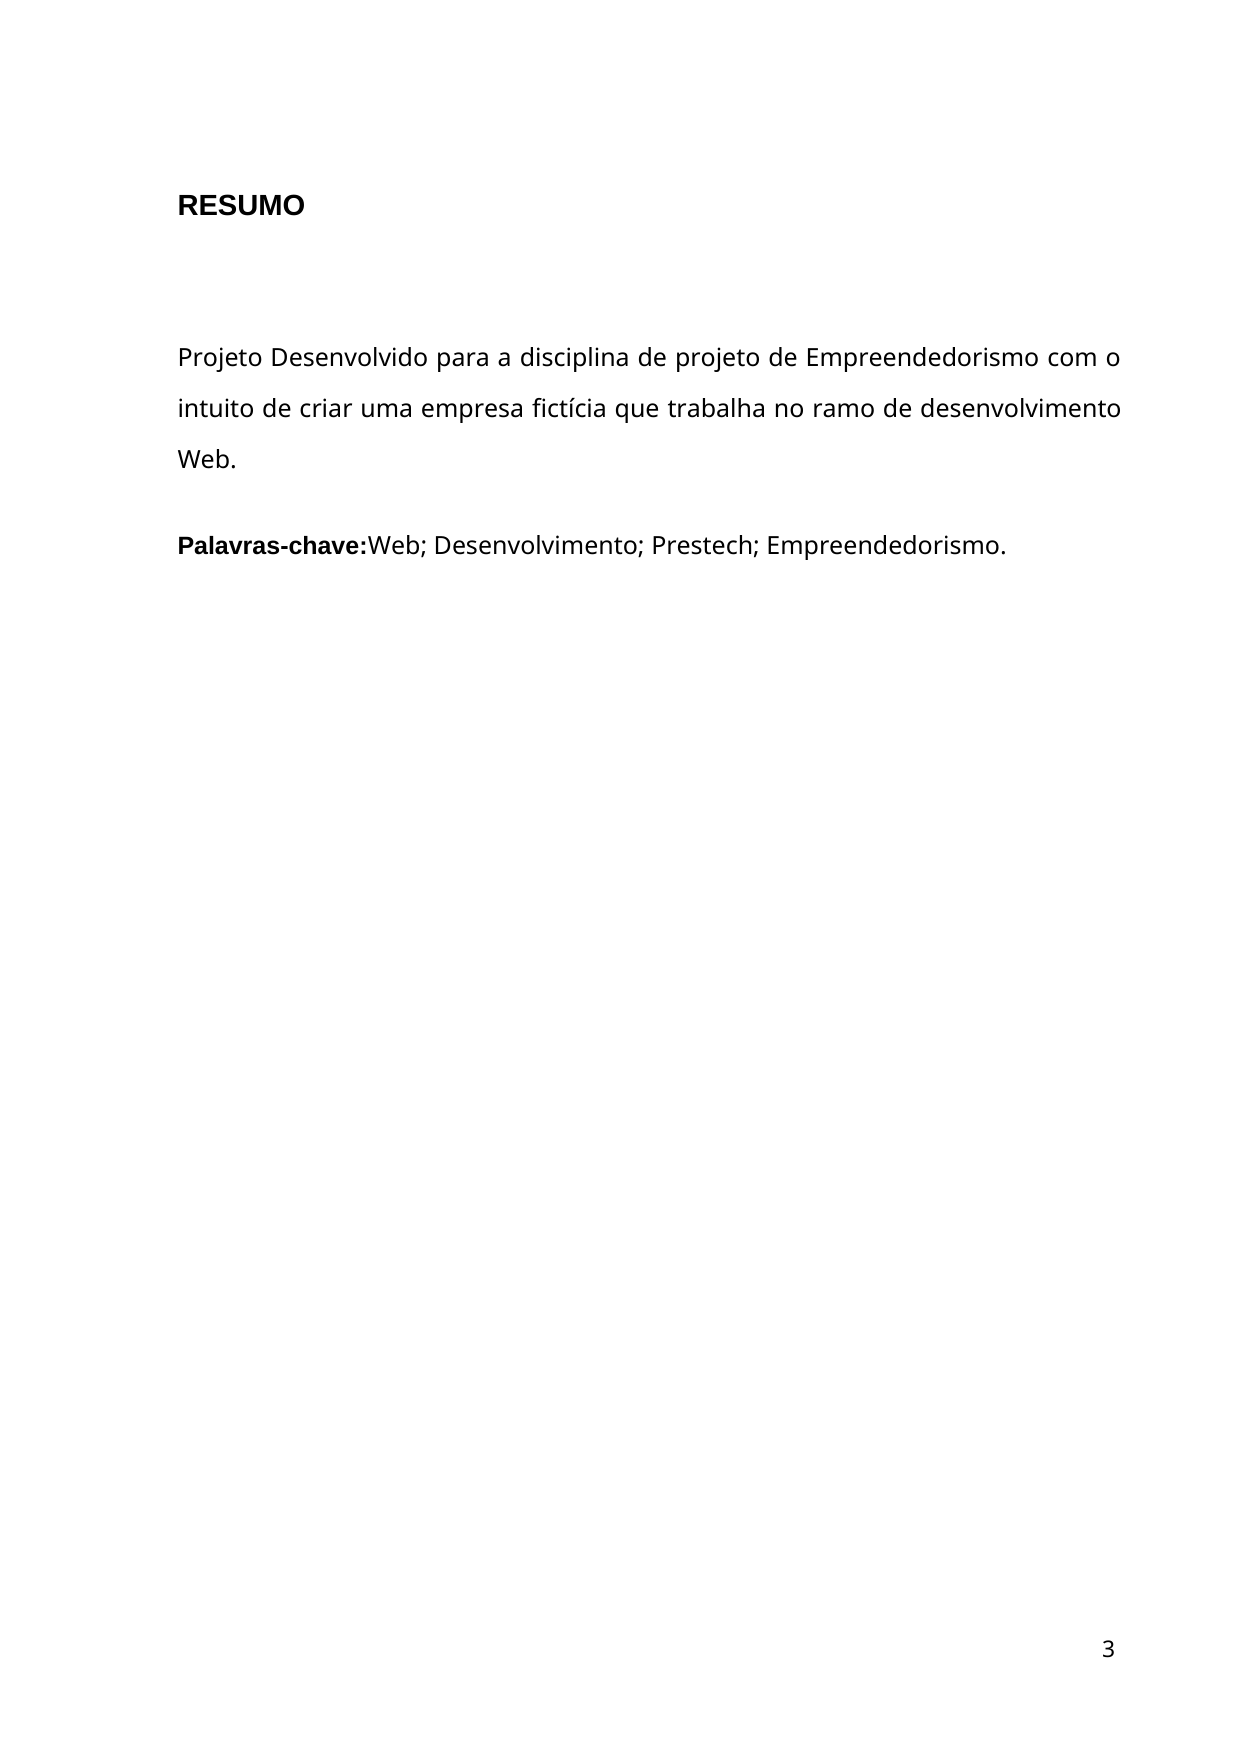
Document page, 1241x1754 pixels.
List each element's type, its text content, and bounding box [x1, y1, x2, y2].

text Palavras-chave:Web; Desenvolvimento; Prestech; Empreendedorismo. [177, 527, 1134, 561]
text Projeto Desenvolvido para a disciplina de projeto de Empreendedorismo com o intuito de criar uma empresa fictícia que trabalha no ramo de desenvolvimento Web. [177, 340, 1122, 476]
text RESUMO [177, 188, 1134, 221]
